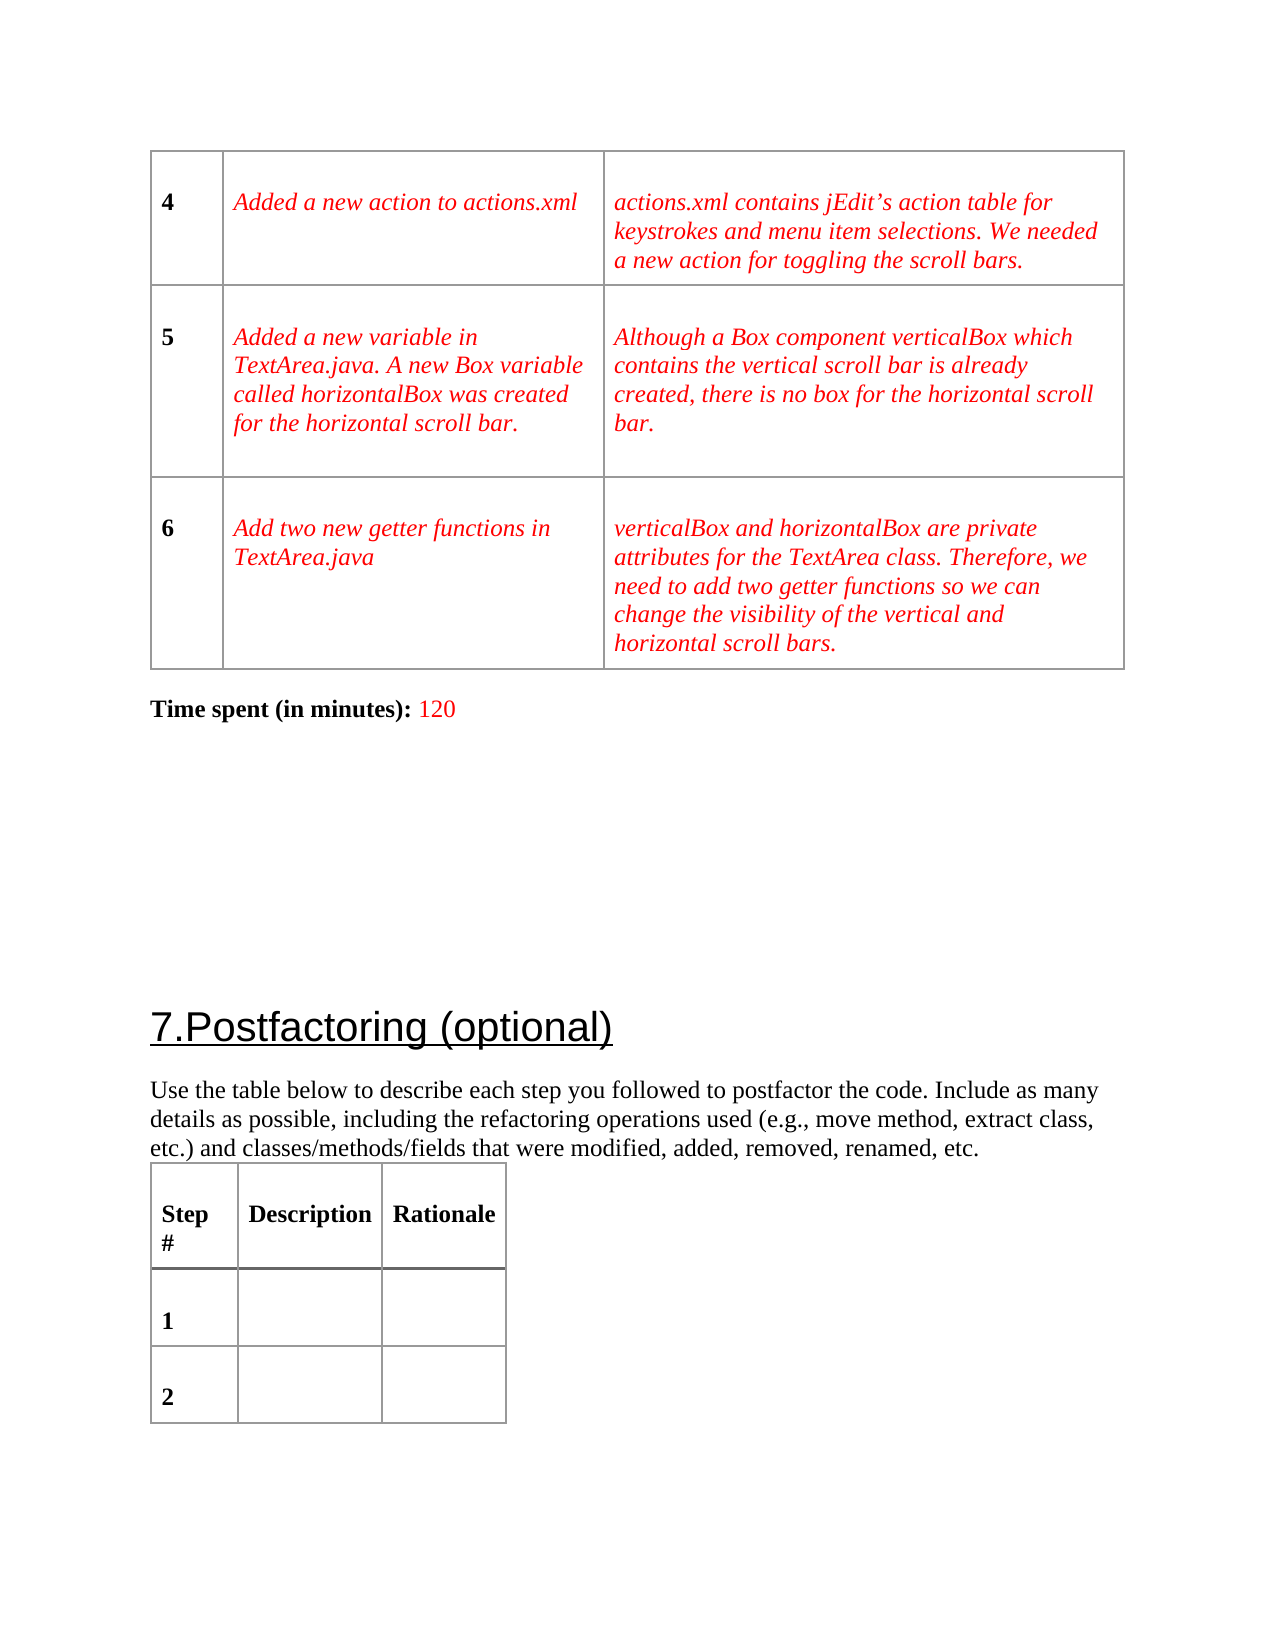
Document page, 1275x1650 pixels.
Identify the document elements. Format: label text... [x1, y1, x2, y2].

table_cell actions.xml contains jEdit’s action table for keystrokes and menu item selections. We needed a new action for toggling the scroll bars. [605, 152, 1123, 284]
text Time spent (in minutes): 120 [150, 694, 1125, 723]
table_cell [239, 1347, 381, 1422]
table_cell 1 [152, 1270, 237, 1345]
table_cell Add two new getter functions in TextArea.java [224, 478, 603, 667]
table_cell 5 [152, 286, 222, 476]
table_cell verticalBox and horizontalBox are private attributes for the TextArea class. Therefore, we need to add two getter functions so we can change the visibility of the vertical and horizontal scroll bars. [605, 478, 1123, 667]
table_cell 4 [152, 152, 222, 284]
table_cell [383, 1347, 505, 1422]
table_cell 2 [152, 1347, 237, 1422]
text Use the table below to describe each step you followed to postfactor the code. Include as many details as possible, including the refactoring operations used (e.g., move method, extract class, etc.) and classes/methods/fields that were modified, added, removed, renamed, etc. [150, 1076, 1125, 1162]
table_cell Added a new action to actions.xml [224, 152, 603, 284]
table_cell Added a new variable in TextArea.java. A new Box variable called horizontalBox was created for the horizontal scroll bar. [224, 286, 603, 476]
table_cell [239, 1270, 381, 1345]
table_cell Although a Box component verticalBox which contains the vertical scroll bar is already created, there is no box for the horizontal scroll bar. [605, 286, 1123, 476]
table_header Description [239, 1164, 381, 1267]
table_cell 6 [152, 478, 222, 667]
text 7.Postfactoring (optional) [150, 1003, 1125, 1051]
table_header Step # [152, 1164, 237, 1267]
table_cell [383, 1270, 505, 1345]
table_header Rationale [383, 1164, 505, 1267]
